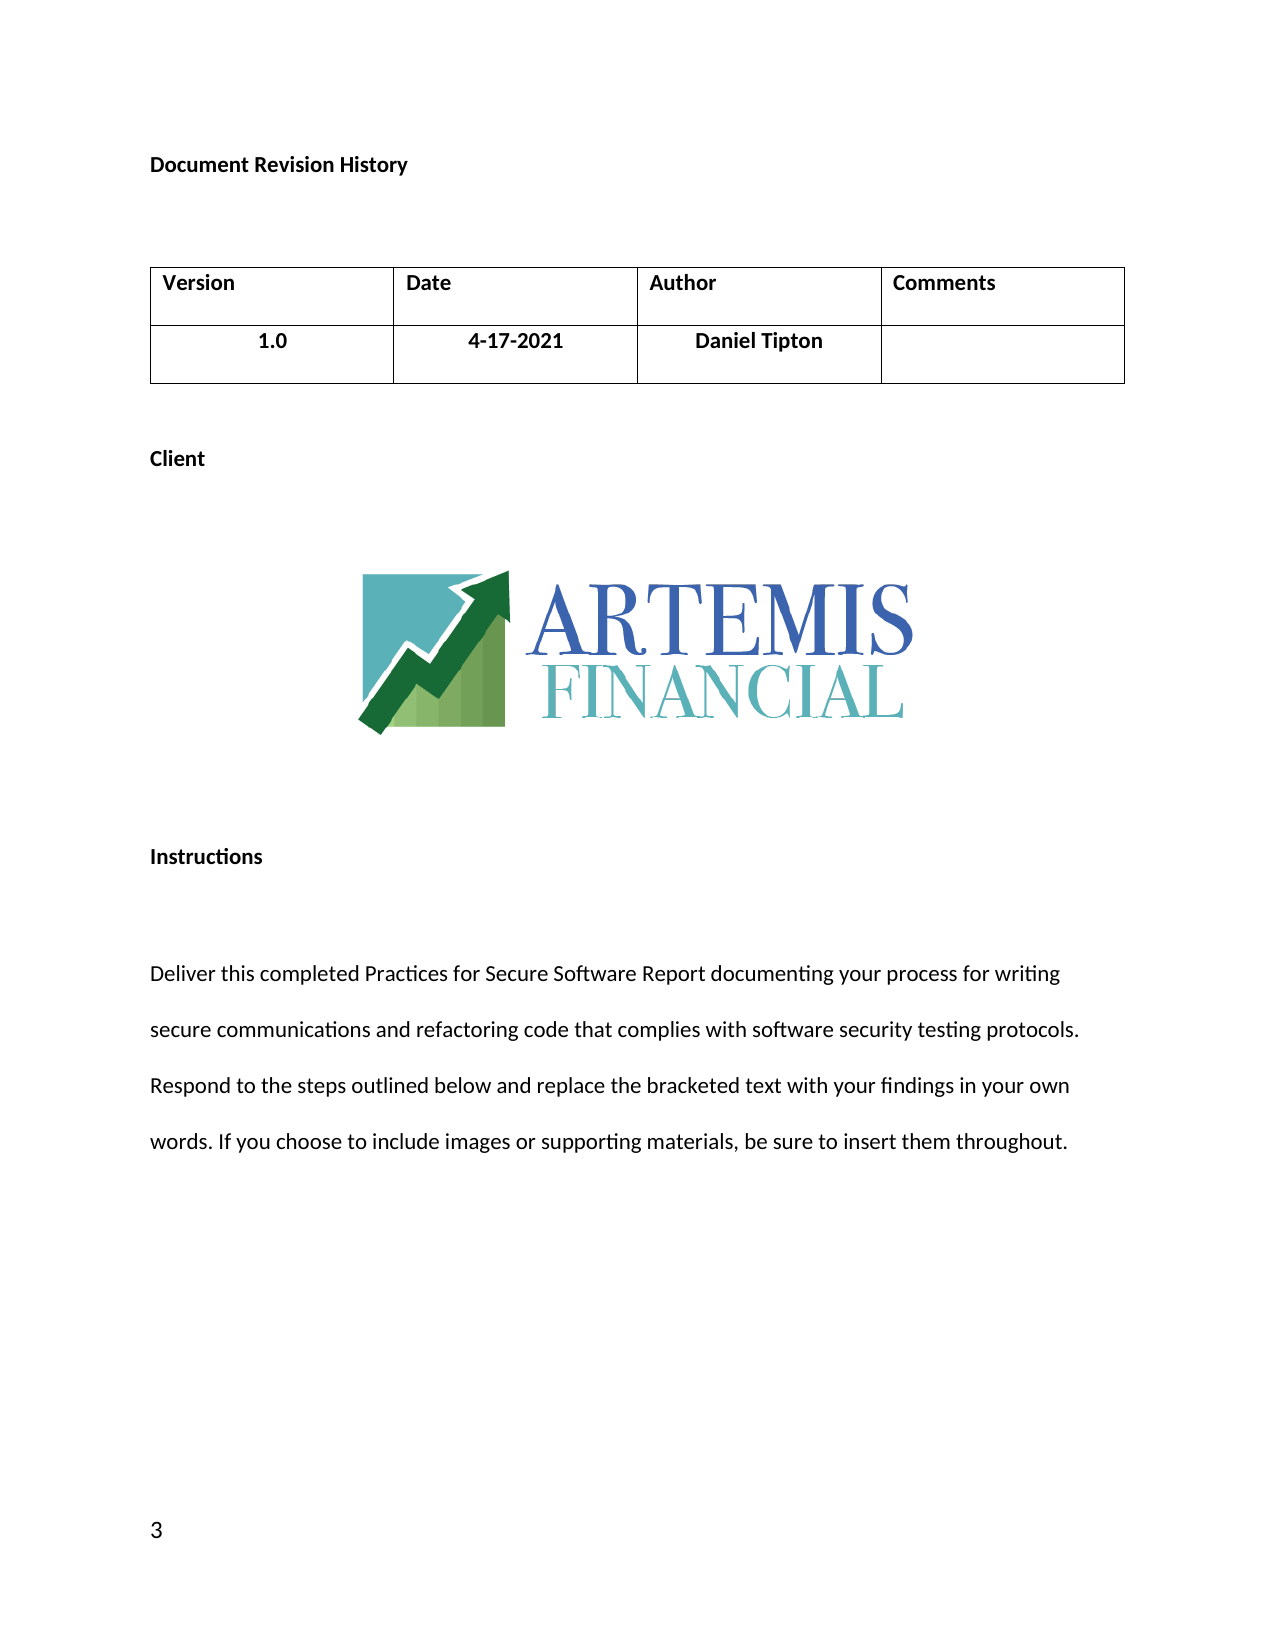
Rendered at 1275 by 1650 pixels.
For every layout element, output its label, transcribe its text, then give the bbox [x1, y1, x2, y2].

picture [346, 556, 929, 756]
table_cell [882, 326, 1124, 382]
table_cell Daniel Tipton [638, 326, 881, 382]
table_cell 4-17-2021 [394, 326, 637, 382]
subtitle Instructions [150, 842, 1125, 870]
table_header Comments [882, 268, 1124, 325]
subtitle Document Revision History [150, 150, 1125, 178]
table_header Date [394, 268, 637, 325]
text Deliver this completed Practices for Secure Software Report documenting your process for writing secure communications and refactoring code that complies with software security testing protocols. [150, 959, 1125, 1043]
table_header Author [638, 268, 881, 325]
table_header Version [151, 268, 393, 325]
text Respond to the steps outlined below and replace the bracketed text with your findings in your own words. If you choose to include images or supporting materials, be sure to insert them throughout. [150, 1071, 1125, 1155]
table_cell 1.0 [151, 326, 393, 382]
subtitle Client [150, 444, 1125, 473]
